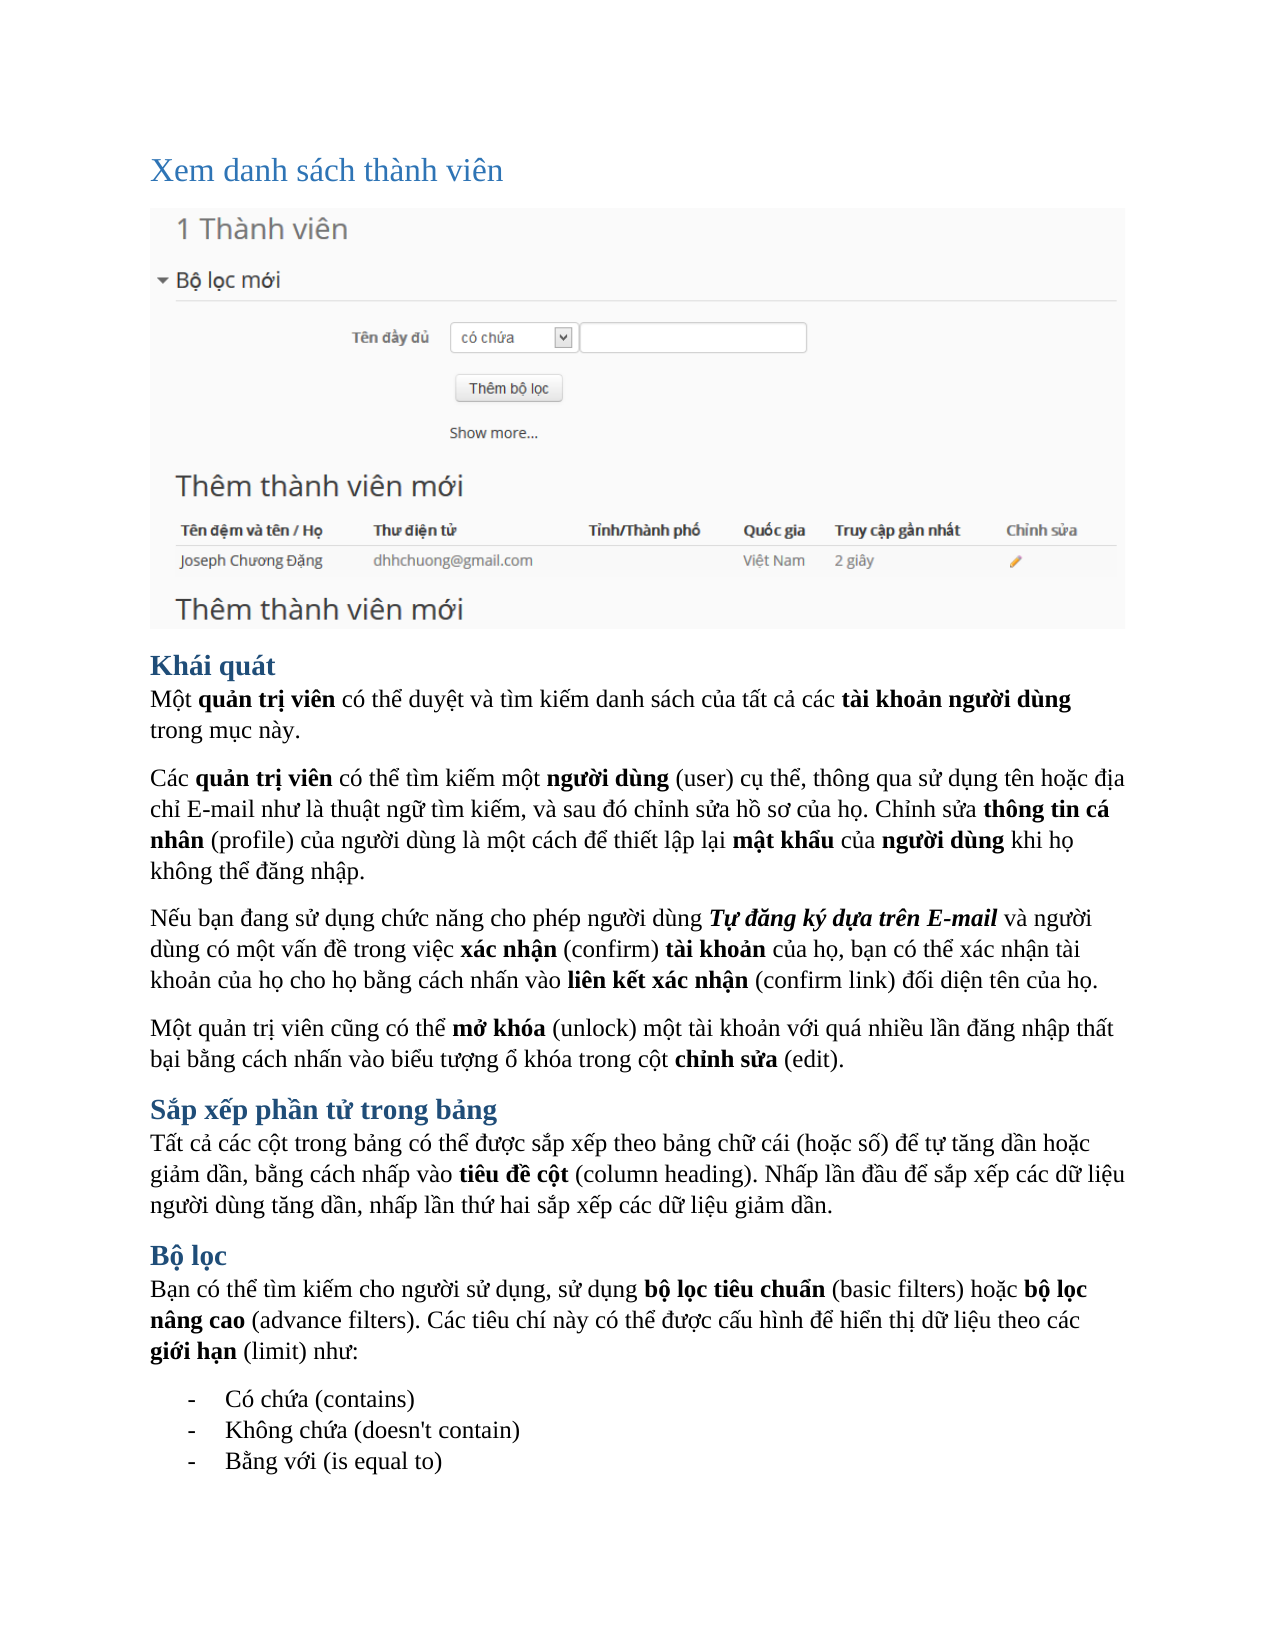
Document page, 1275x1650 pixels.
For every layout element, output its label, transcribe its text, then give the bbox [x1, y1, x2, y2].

subtitle Bộ lọc [150, 1238, 1125, 1272]
list Có chứa (contains) [187, 1384, 1125, 1413]
text Tất cả các cột trong bảng có thể được sắp xếp theo bảng chữ cái (hoặc số) để tự tăng dần hoặc giảm dần, bằng cách nhấp vào tiêu đề cột (column heading). Nhấp lần đầu để sắp xếp các dữ liệu người dùng tăng dần, nhấp lần thứ hai sắp xếp các dữ liệu giảm dần. [150, 1128, 1125, 1219]
text Bạn có thể tìm kiếm cho người sử dụng, sử dụng bộ lọc tiêu chuẩn (basic filters) hoặc bộ lọc nâng cao (advance filters). Các tiêu chí này có thể được cấu hình để hiển thị dữ liệu theo các giới hạn (limit) như: [150, 1274, 1125, 1365]
list Không chứa (doesn't contain) [187, 1415, 1125, 1444]
subtitle Xem danh sách thành viên [150, 150, 1125, 188]
subtitle Sắp xếp phần tử trong bảng [150, 1092, 1125, 1126]
text Một quản trị viên có thể duyệt và tìm kiếm danh sách của tất cả các tài khoản người dùng trong mục này. [150, 684, 1125, 744]
list Bằng với (is equal to) [187, 1446, 1125, 1475]
text Một quản trị viên cũng có thể mở khóa (unlock) một tài khoản với quá nhiều lần đăng nhập thất bại bằng cách nhấn vào biểu tượng ổ khóa trong cột chỉnh sửa (edit). [150, 1013, 1125, 1073]
text Nếu bạn đang sử dụng chức năng cho phép người dùng Tự đăng ký dựa trên E-mail và người dùng có một vấn đề trong việc xác nhận (confirm) tài khoản của họ, bạn có thể xác nhận tài khoản của họ cho họ bằng cách nhấn vào liên kết xác nhận (confirm link) đối diện tên của họ. [150, 903, 1125, 994]
subtitle Khái quát [150, 648, 1125, 681]
text Các quản trị viên có thể tìm kiếm một người dùng (user) cụ thể, thông qua sử dụng tên hoặc địa chỉ E-mail như là thuật ngữ tìm kiếm, và sau đó chỉnh sửa hồ sơ của họ. Chỉnh sửa thông tin cá nhân (profile) của người dùng là một cách để thiết lập lại mật khẩu của người dùng khi họ không thể đăng nhập. [150, 763, 1125, 884]
picture [150, 208, 1125, 629]
